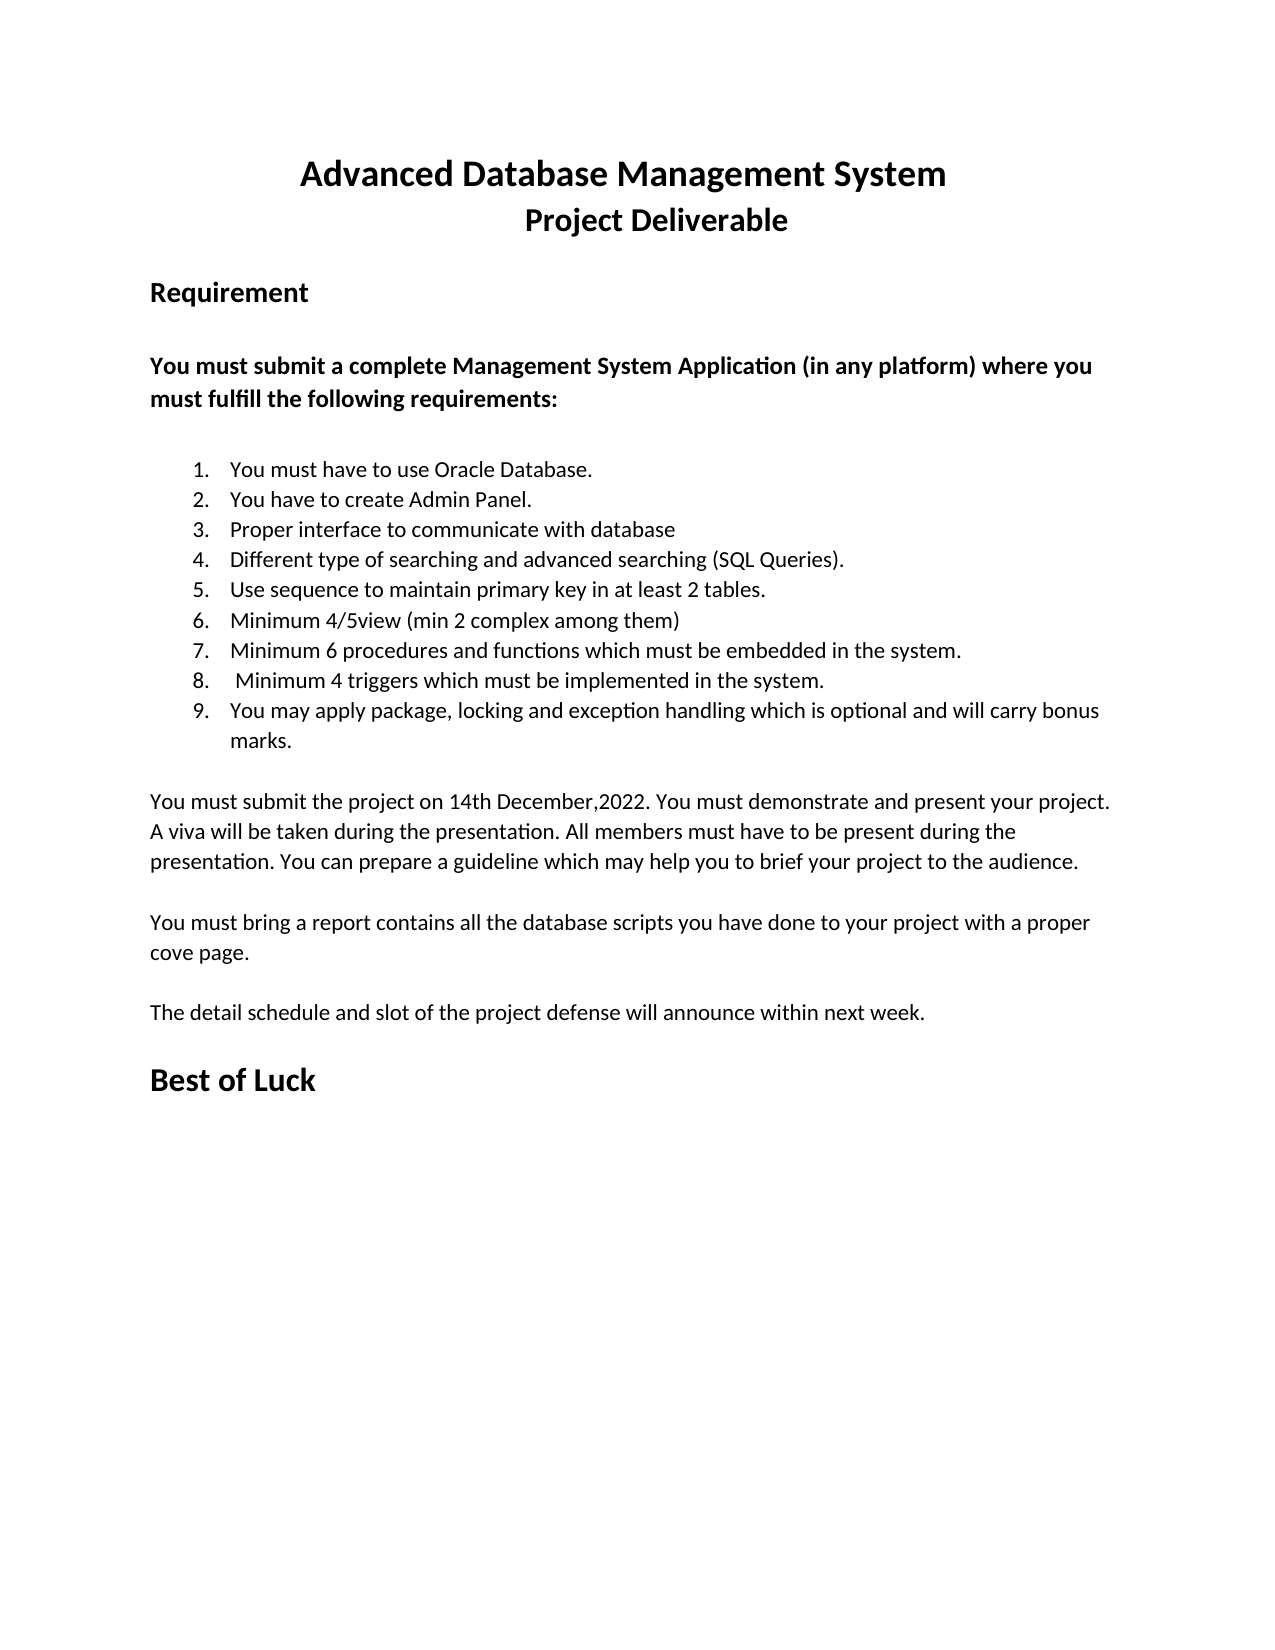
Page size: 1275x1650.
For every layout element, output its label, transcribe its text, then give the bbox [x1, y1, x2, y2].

list Minimum 6 procedures and functions which must be embedded in the system. [192, 636, 1125, 664]
list You may apply package, locking and exception handling which is optional and will carry bonus marks. [192, 696, 1125, 755]
list Use sequence to maintain primary key in at least 2 tables. [192, 576, 1125, 604]
text Advanced Database Management System [150, 150, 1125, 196]
list Proper interface to communicate with database [192, 515, 1125, 543]
list You must have to use Oracle Database. [192, 455, 1125, 483]
text Best of Luck [150, 1059, 1125, 1100]
list Minimum 4/5view (min 2 complex among them) [192, 606, 1125, 634]
text You must submit the project on 14th December,2022. You must demonstrate and present your project. A viva will be taken during the presentation. All members must have to be present during the presentation. You can prepare a guideline which may help you to brief your project to the audience. [150, 787, 1125, 876]
text You must submit a complete Management System Application (in any platform) where you must fulfill the following requirements: [150, 351, 1125, 414]
list Different type of searching and advanced searching (SQL Queries). [192, 545, 1125, 573]
list You have to create Admin Panel. [192, 485, 1125, 513]
text The detail schedule and slot of the project defense will announce within next week. [150, 998, 1125, 1027]
text Requirement [150, 274, 1125, 309]
text You must bring a report contains all the database scripts you have done to your project with a proper cove page. [150, 908, 1125, 966]
list Minimum 4 triggers which must be implemented in the system. [192, 666, 1125, 694]
text Project Deliverable [450, 199, 1125, 240]
